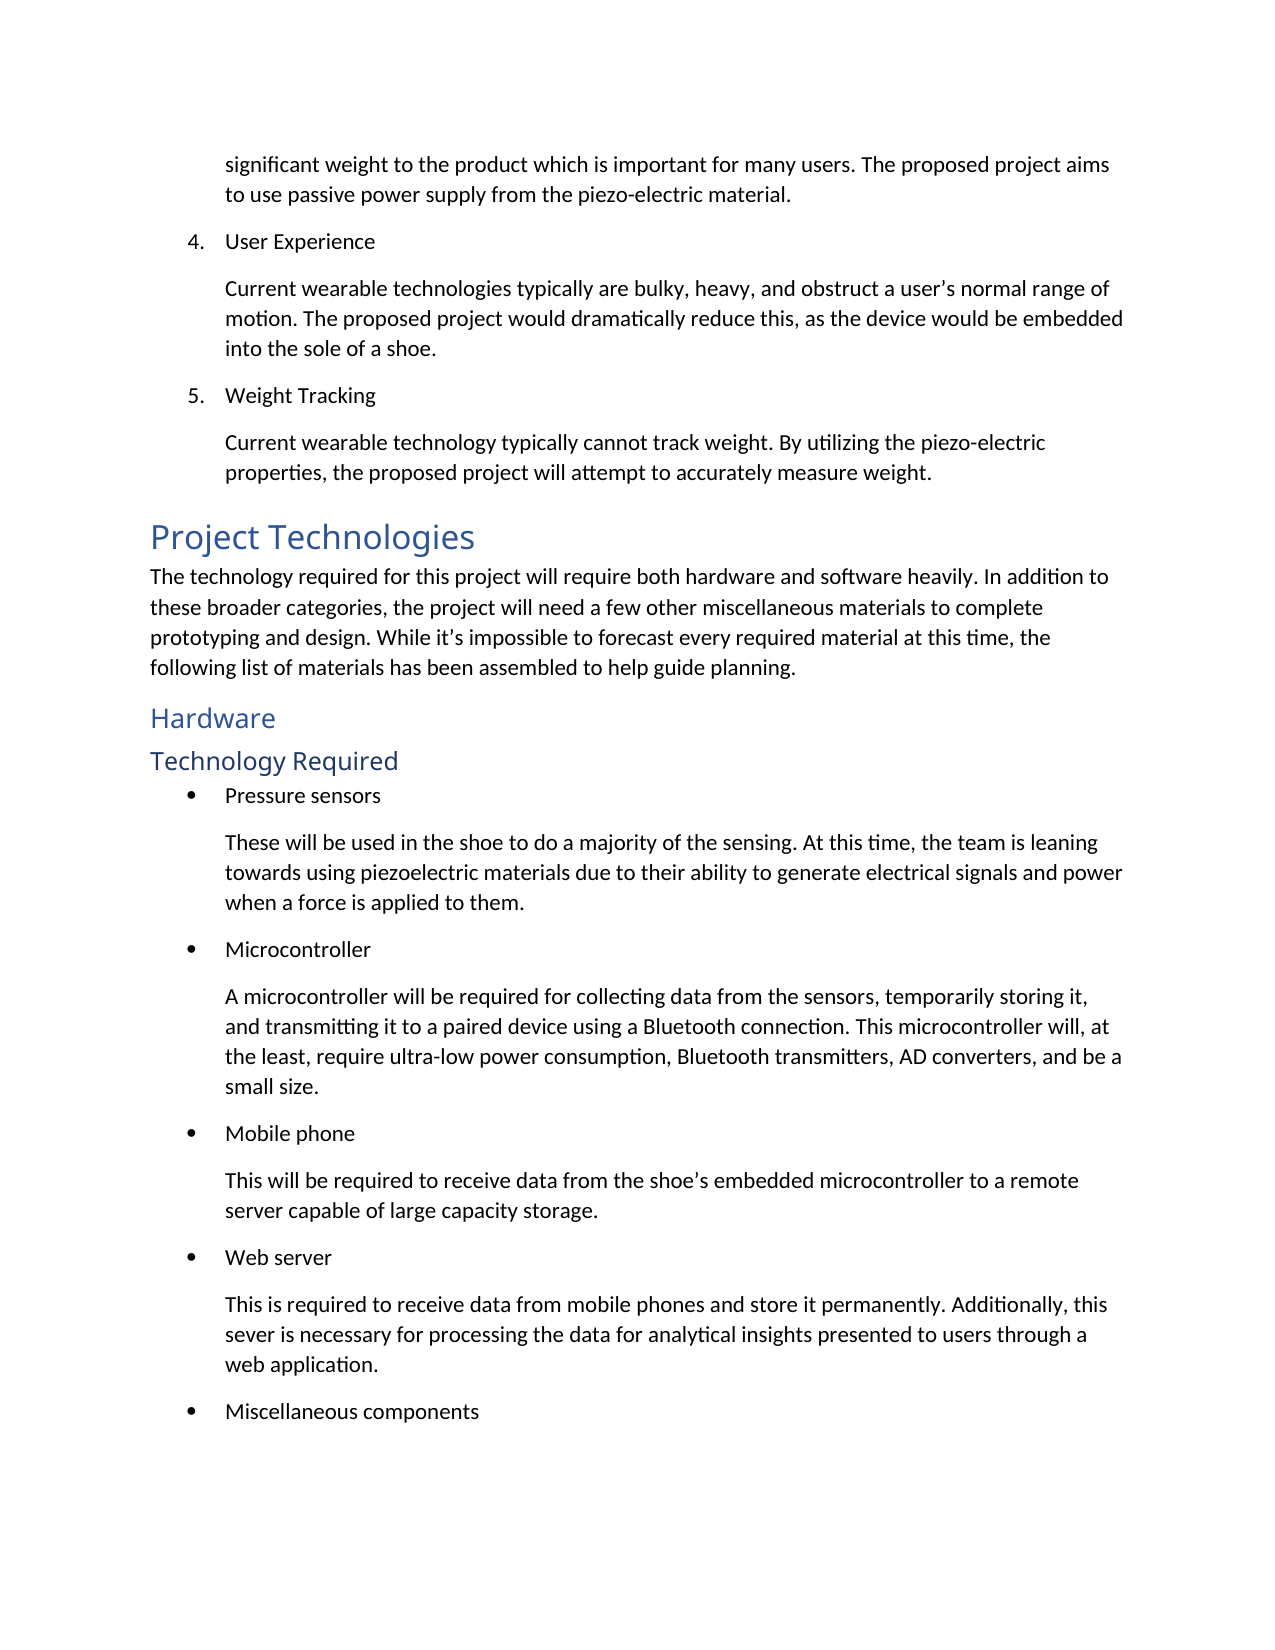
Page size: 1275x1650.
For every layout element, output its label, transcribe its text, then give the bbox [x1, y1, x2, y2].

text Current wearable technology typically cannot track weight. By utilizing the piezo-electric properties, the proposed project will attempt to accurately measure weight. [225, 428, 1125, 486]
list Pressure sensors [187, 781, 1125, 809]
list Weight Tracking [187, 381, 1125, 409]
text The technology required for this project will require both hardware and software heavily. In addition to these broader categories, the project will need a few other miscellaneous materials to complete prototyping and design. While it’s impossible to forecast every required material at this time, the following list of materials has been assembled to help guide planning. [150, 562, 1125, 681]
list Web server [187, 1243, 1125, 1271]
list Microcontroller [187, 935, 1125, 963]
subtitle Project Technologies [150, 513, 1125, 559]
text These will be used in the shoe to do a majority of the sensing. At this time, the team is leaning towards using piezoelectric materials due to their ability to generate electrical signals and power when a force is applied to them. [225, 828, 1125, 916]
subtitle Technology Required [150, 744, 1125, 778]
text This will be required to receive data from the shoe’s embedded microcontroller to a remote server capable of large capacity storage. [225, 1166, 1125, 1224]
list Mobile phone [187, 1119, 1125, 1147]
list Miscellaneous components [187, 1397, 1125, 1425]
list User Experience [187, 227, 1125, 255]
text A microcontroller will be required for collecting data from the sensors, temporarily storing it, and transmitting it to a paired device using a Bluetooth connection. This microcontroller will, at the least, require ultra-low power consumption, Bluetooth transmitters, AD converters, and be a small size. [225, 982, 1125, 1100]
subtitle Hardware [150, 700, 1125, 737]
text Current wearable technologies typically are bulky, heavy, and obstruct a user’s normal range of motion. The proposed project would dramatically reduce this, as the device would be embedded into the sole of a shoe. [225, 274, 1125, 362]
